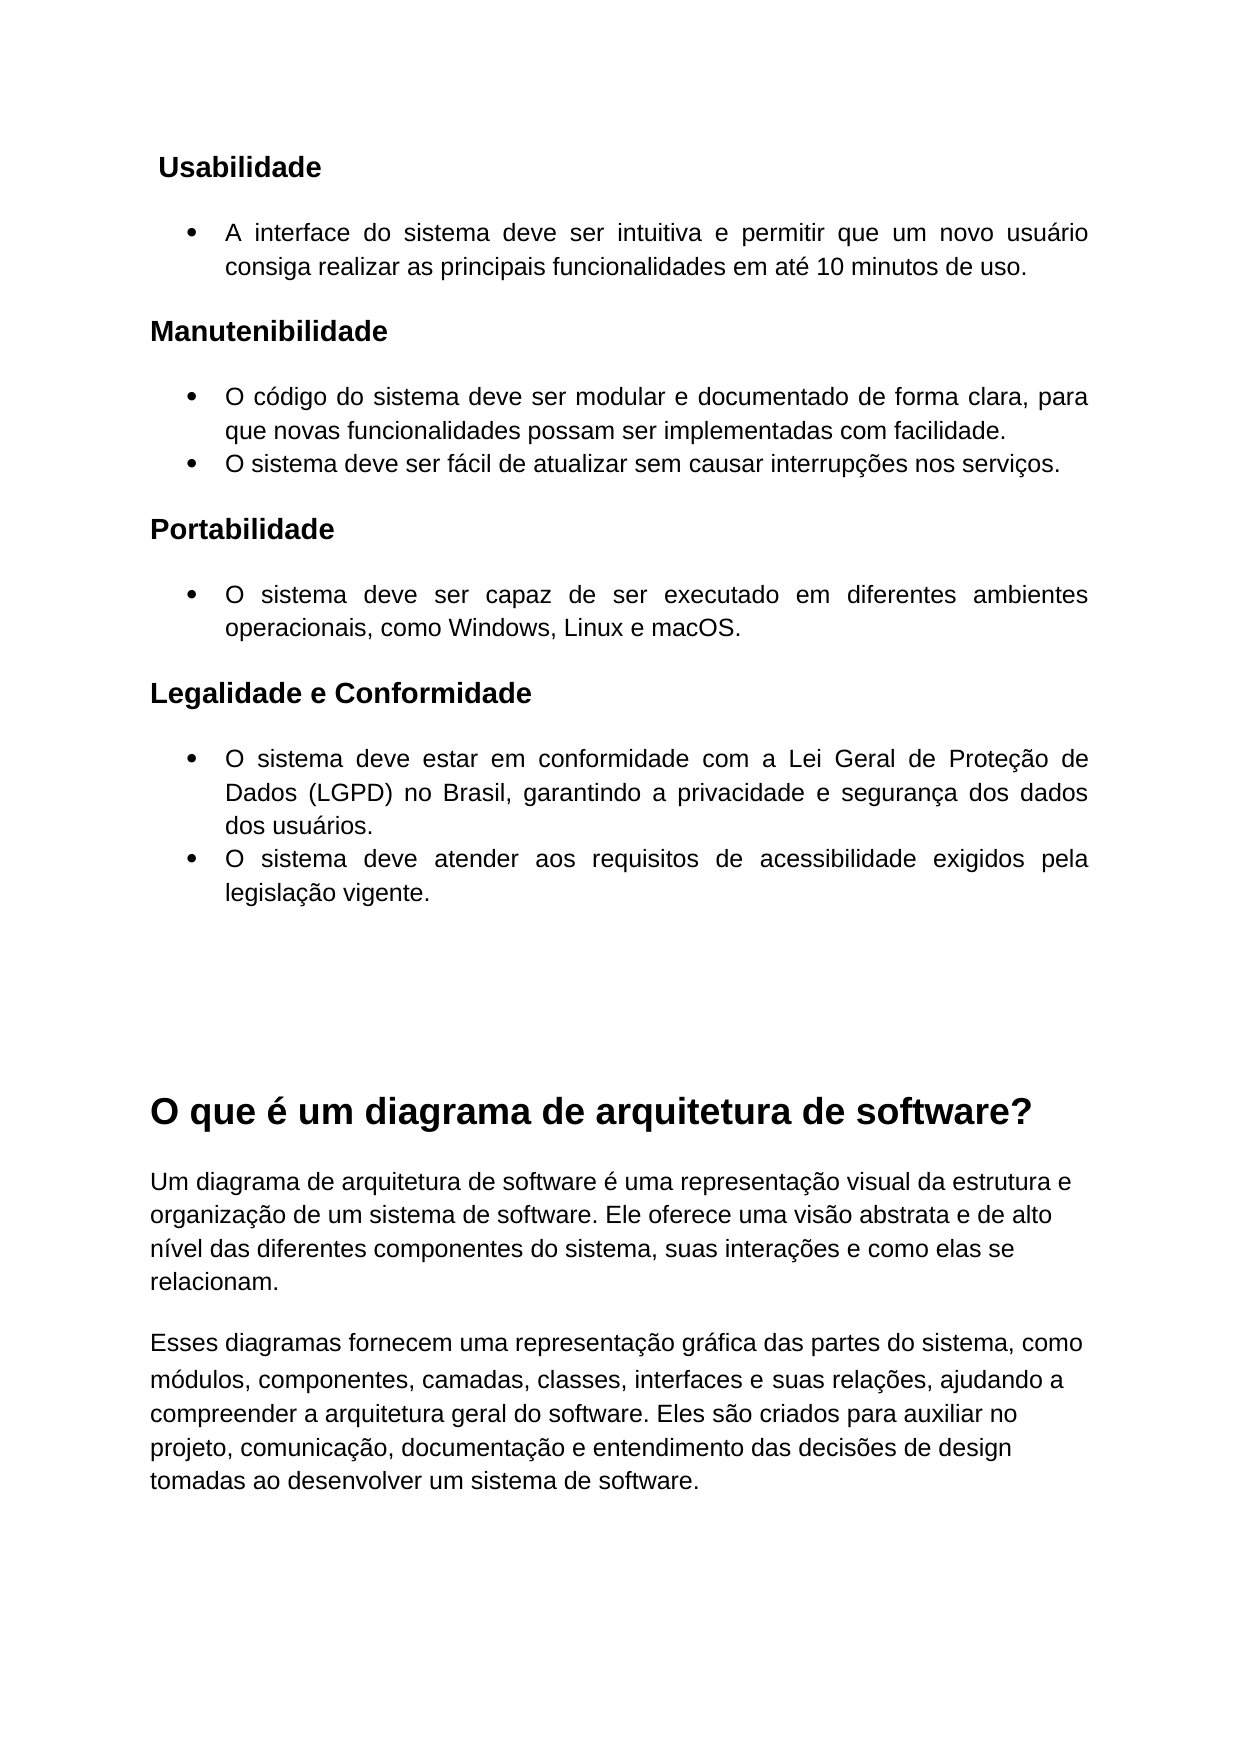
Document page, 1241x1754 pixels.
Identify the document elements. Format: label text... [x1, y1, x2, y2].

list O sistema deve atender aos requisitos de acessibilidade exigidos pela legislação vigente. [187, 844, 1090, 906]
text Um diagrama de arquitetura de software é uma representação visual da estrutura e organização de um sistema de software. Ele oferece uma visão abstrata e de alto nível das diferentes componentes do sistema, suas interações e como elas se relacionam. [150, 1167, 1090, 1296]
list O sistema deve ser capaz de ser executado em diferentes ambientes operacionais, como Windows, Linux e macOS. [187, 580, 1090, 642]
list O código do sistema deve ser modular e documentado de forma clara, para que novas funcionalidades possam ser implementadas com facilidade. [187, 382, 1090, 444]
subtitle Usabilidade [150, 150, 1090, 183]
subtitle Manutenibilidade [150, 314, 1090, 348]
list O sistema deve ser fácil de atualizar sem causar interrupções nos serviços. [187, 449, 1090, 478]
subtitle Legalidade e Conformidade [150, 676, 1090, 709]
subtitle Portabilidade [150, 512, 1090, 545]
list O sistema deve estar em conformidade com a Lei Geral de Proteção de Dados (LGPD) no Brasil, garantindo a privacidade e segurança dos dados dos usuários. [187, 744, 1090, 839]
text Esses diagramas fornecem uma representação gráfica das partes do sistema, como módulos, componentes, camadas, classes, interfaces e suas relações, ajudando a compreender a arquitetura geral do software. Eles são criados para auxiliar no projeto, comunicação, documentação e entendimento das decisões de design tomadas ao desenvolver um sistema de software. [150, 1328, 1090, 1495]
text O que é um diagrama de arquitetura de software? [150, 1089, 1090, 1132]
list A interface do sistema deve ser intuitiva e permitir que um novo usuário consiga realizar as principais funcionalidades em até 10 minutos de uso. [187, 218, 1090, 280]
